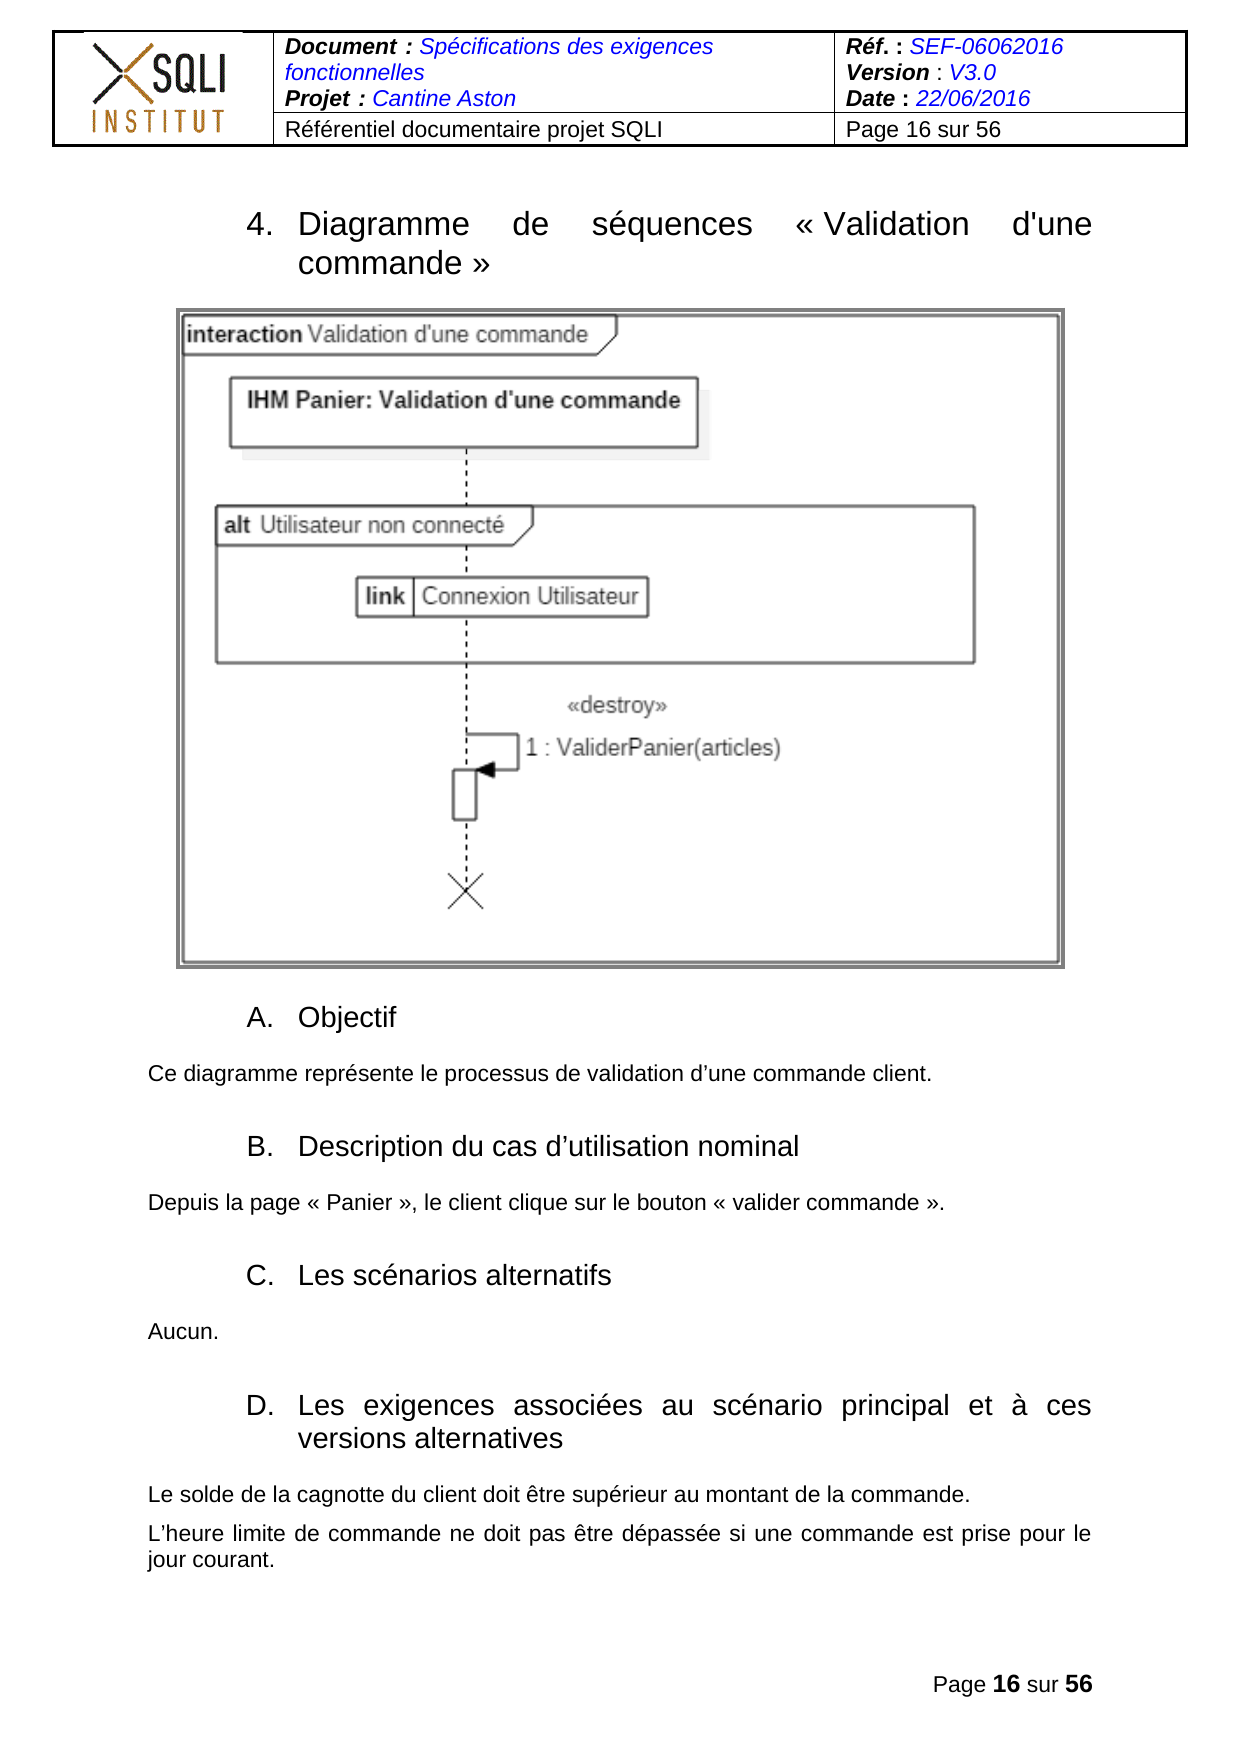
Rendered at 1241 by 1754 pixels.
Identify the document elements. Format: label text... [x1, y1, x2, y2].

subtitle Objectif [260, 1000, 1093, 1033]
subtitle Les scénarios alternatifs [260, 1258, 1093, 1292]
picture [83, 32, 243, 144]
text Aucun. [148, 1318, 1093, 1344]
text Ce diagramme représente le processus de validation d’une commande client. [148, 1059, 1093, 1086]
subtitle Diagramme de séquences « Validation d'une commande » [260, 204, 1093, 281]
picture [180, 312, 1061, 965]
text Le solde de la cagnotte du client doit être supérieur au montant de la commande. [148, 1481, 1093, 1507]
subtitle Description du cas d’utilisation nominal [260, 1129, 1093, 1162]
subtitle Les exigences associées au scénario principal et à ces versions alternatives [260, 1387, 1093, 1454]
text L’heure limite de commande ne doit pas être dépassée si une commande est prise pour le jour courant. [148, 1520, 1093, 1572]
text Depuis la page « Panier », le client clique sur le bouton « valider commande ». [148, 1189, 1093, 1215]
